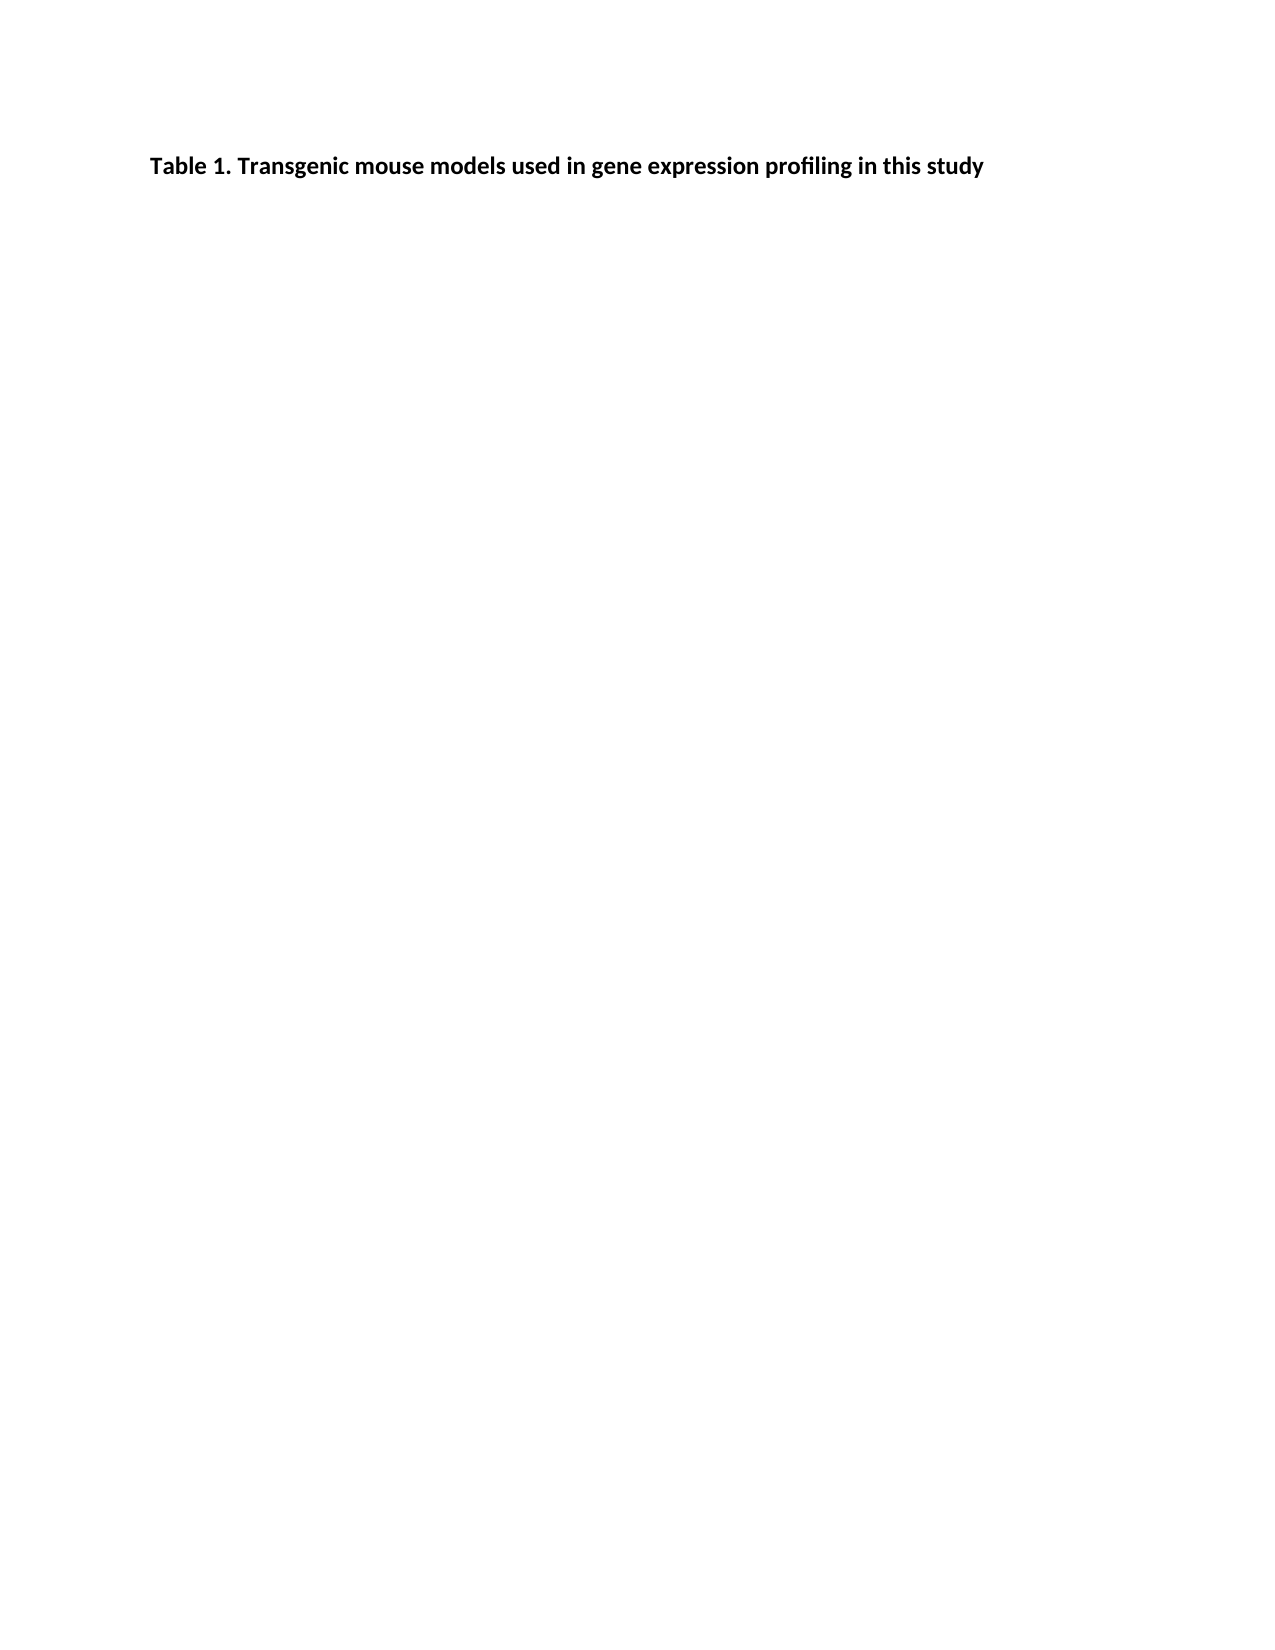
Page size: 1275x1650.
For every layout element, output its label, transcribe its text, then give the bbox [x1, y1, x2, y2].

text Table 1. Transgenic mouse models used in gene expression profiling in this study [150, 150, 1125, 181]
